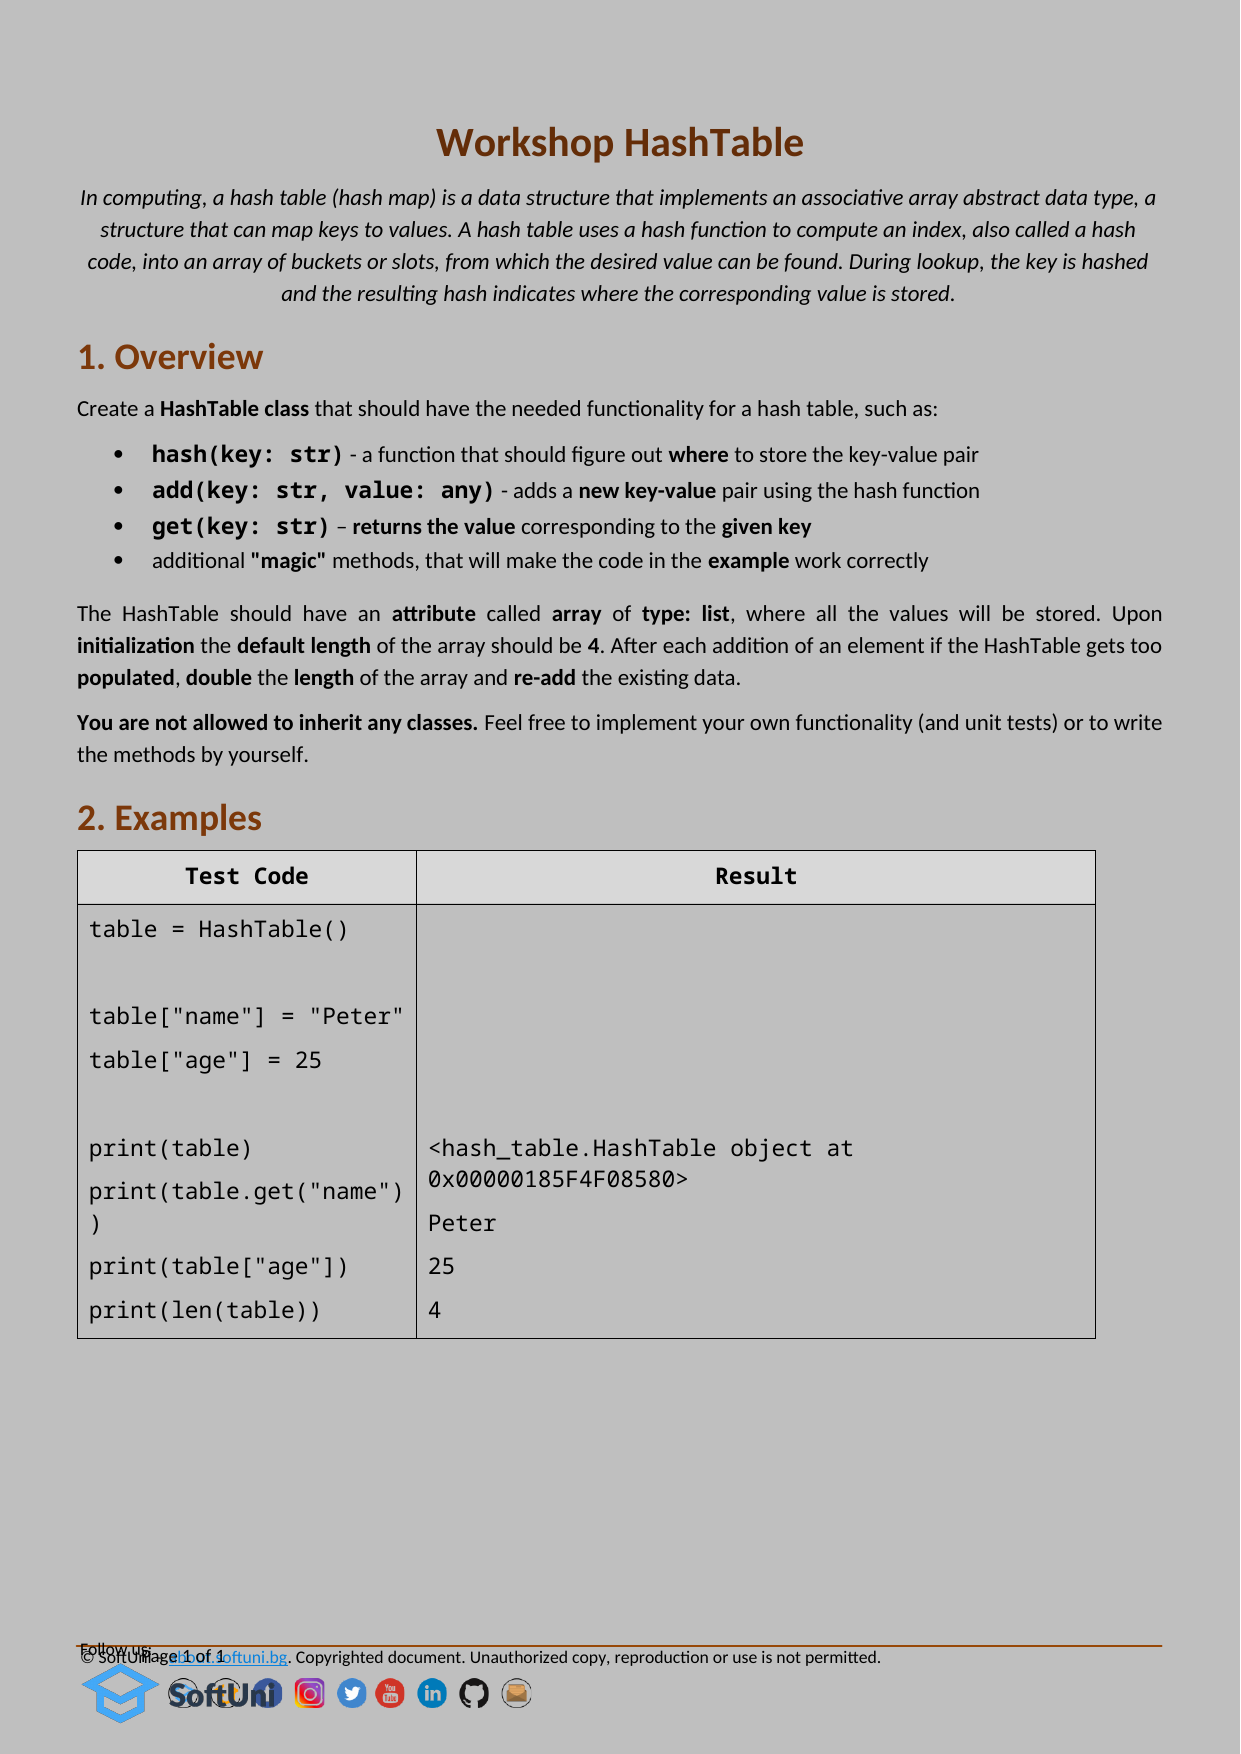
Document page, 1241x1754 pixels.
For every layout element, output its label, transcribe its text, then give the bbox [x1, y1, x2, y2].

list add(key: str, value: any) - adds a new key-value pair using the hash function [114, 474, 1163, 506]
text In computing, a hash table (hash map) is a data structure that implements an associative array abstract data type, a structure that can map keys to values. A hash table uses a hash function to compute an index, also called a hash code, into an array of buckets or slots, from which the desired value can be found. During lookup, the key is hashed and the resulting hash indicates where the corresponding value is stored. [77, 183, 1163, 308]
picture [75, 1658, 283, 1729]
subtitle Overview [77, 333, 1163, 378]
picture [337, 1678, 367, 1708]
subtitle Examples [77, 793, 1163, 839]
picture [501, 1678, 532, 1708]
list hash(key: str) - a function that should figure out where to store the key-value pair [114, 438, 1163, 469]
picture [431, 1691, 440, 1700]
text The HashTable should have an attribute called array of type: list, where all the values will be stored. Upon initialization the default length of the array should be 4. After each addition of an element if the HashTable gets too populated, double the length of the array and re-add the existing data. [77, 599, 1163, 692]
picture [439, 1700, 447, 1708]
table_cell table = HashTable() table["name"] = "Peter" table["age"] = 25 print(table) print(table.get("name")) print(table["age"]) print(len(table)) [78, 905, 416, 1338]
picture [375, 1678, 405, 1708]
picture [417, 1699, 425, 1708]
picture [438, 1678, 447, 1686]
picture [417, 1678, 427, 1688]
list get(key: str) – returns the value corresponding to the given key [114, 510, 1163, 541]
picture [459, 1678, 489, 1708]
subtitle Workshop HashTable [77, 116, 1163, 167]
table_header Test Code [78, 851, 416, 903]
text You are not allowed to inherit any classes. Feel free to implement your own functionality (and unit tests) or to write the methods by yourself. [77, 708, 1164, 768]
list additional "magic" methods, that will make the code in the example work correctly [114, 546, 1163, 574]
table_header Result [417, 851, 1095, 903]
text Create a HashTable class that should have the needed functionality for a hash table, such as: [77, 394, 1163, 422]
table_cell <hash_table.HashTable object at 0x00000185F4F08580> Peter 25 4 [417, 905, 1095, 1338]
picture [294, 1678, 325, 1708]
